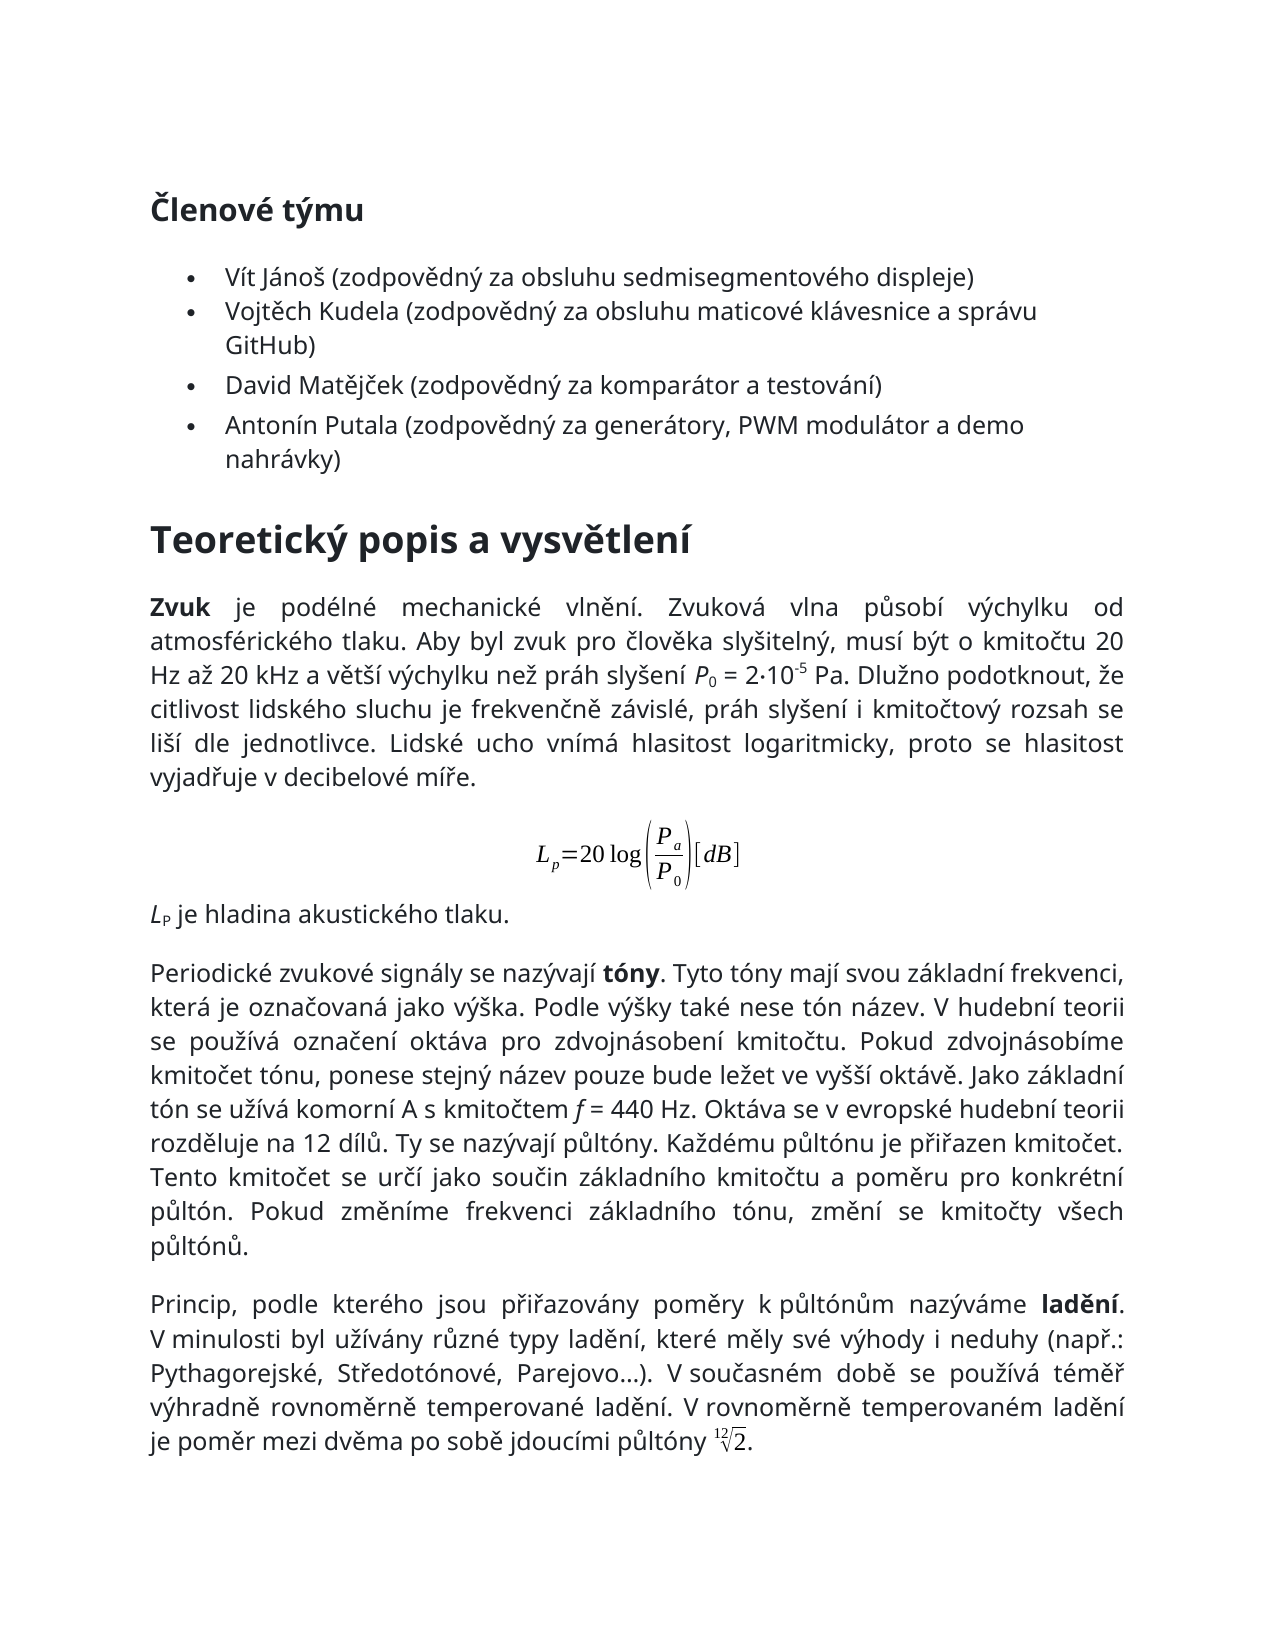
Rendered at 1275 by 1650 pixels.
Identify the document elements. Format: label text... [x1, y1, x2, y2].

text Periodické zvukové signály se nazývají tóny. Tyto tóny mají svou základní frekvenci, která je označovaná jako výška. Podle výšky také nese tón název. V hudební teorii se používá označení oktáva pro zdvojnásobení kmitočtu. Pokud zdvojnásobíme kmitočet tónu, ponese stejný název pouze bude ležet ve vyšší oktávě. Jako základní tón se užívá komorní A s kmitočtem f = 440 Hz. Oktáva se v evropské hudební teorii rozděluje na 12 dílů. Ty se nazývají půltóny. Každému půltónu je přiřazen kmitočet. Tento kmitočet se určí jako součin základního kmitočtu a poměru pro konkrétní půltón. Pokud změníme frekvenci základního tónu, změní se kmitočty všech půltónů. [150, 956, 1125, 1262]
list Vít Jánoš (zodpovědný za obsluhu sedmisegmentového displeje) [187, 259, 1125, 293]
text Zvuk je podélné mechanické vlnění. Zvuková vlna působí výchylku od atmosférického tlaku. Aby byl zvuk pro člověka slyšitelný, musí být o kmitočtu 20 Hz až 20 kHz a větší výchylku než práh slyšení P0 = 2·10-5 Pa. Dlužno podotknout, že citlivost lidského sluchu je frekvenčně závislé, práh slyšení i kmitočtový rozsah se liší dle jednotlivce. Lidské ucho vnímá hlasitost logaritmicky, proto se hlasitost vyjadřuje v decibelové míře. [150, 590, 1125, 794]
text LP je hladina akustického tlaku. [150, 897, 1125, 931]
list David Matějček (zodpovědný za komparátor a testování) [187, 368, 1125, 402]
list Antonín Putala (zodpovědný za generátory, PWM modulátor a demo nahrávky) [187, 408, 1125, 476]
text Členové týmu [150, 187, 1125, 230]
list Vojtěch Kudela (zodpovědný za obsluhu maticové klávesnice a správu GitHub) [187, 293, 1125, 361]
text Princip, podle kterého jsou přiřazovány poměry k půltónům nazýváme ladění. V minulosti byl užívány různé typy ladění, které měly své výhody i neduhy (např.: Pythagorejské, Středotónové, Parejovo…). V současném době se používá téměř výhradně rovnoměrně temperované ladění. V rovnoměrně temperovaném ladění je poměr mezi dvěma po sobě jdoucími půltóny . [150, 1287, 1125, 1457]
text Teoretický popis a vysvětlení [150, 514, 1125, 565]
